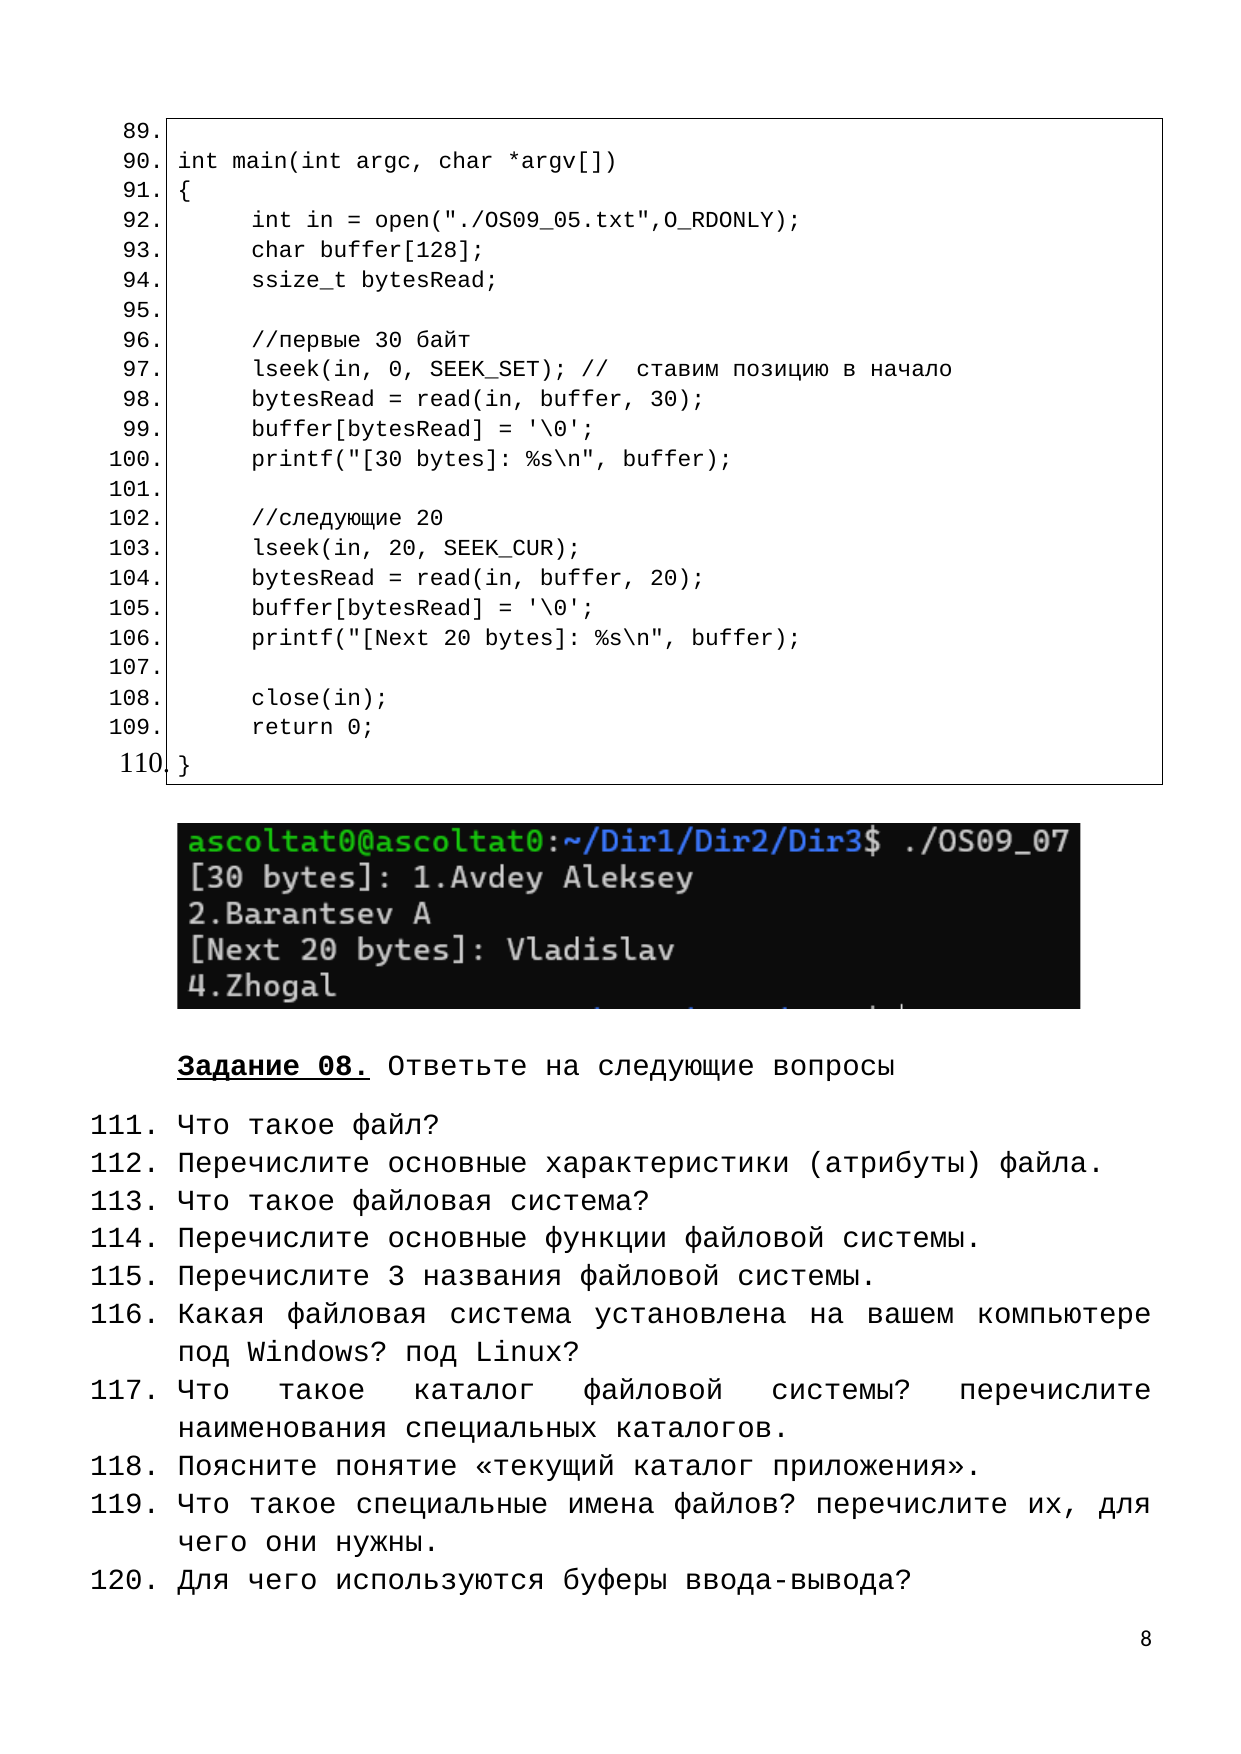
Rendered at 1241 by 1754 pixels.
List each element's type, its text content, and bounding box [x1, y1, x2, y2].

list Для чего используются буферы ввода-вывода? [177, 1565, 1152, 1598]
list Поясните понятие «текущий каталог приложения». [177, 1451, 1152, 1484]
list Перечислите 3 названия файловой системы. [177, 1261, 1152, 1294]
list Перечислите основные характеристики (атрибуты) файла. [177, 1148, 1152, 1181]
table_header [167, 119, 1162, 783]
text Задание 08. Ответьте на следующие вопросы [177, 1051, 1152, 1084]
list Что такое специальные имена файлов? перечислите их, для чего они нужны. [177, 1489, 1152, 1560]
list Что такое файл? [177, 1110, 1152, 1143]
list Что такое файловая система? [177, 1186, 1152, 1219]
picture [177, 823, 1081, 1009]
list Какая файловая система установлена на вашем компьютере под Windows? под Linux? [177, 1299, 1152, 1370]
list Перечислите основные функции файловой системы. [177, 1223, 1152, 1257]
list Что такое каталог файловой системы? перечислите наименования специальных каталогов. [177, 1375, 1152, 1446]
